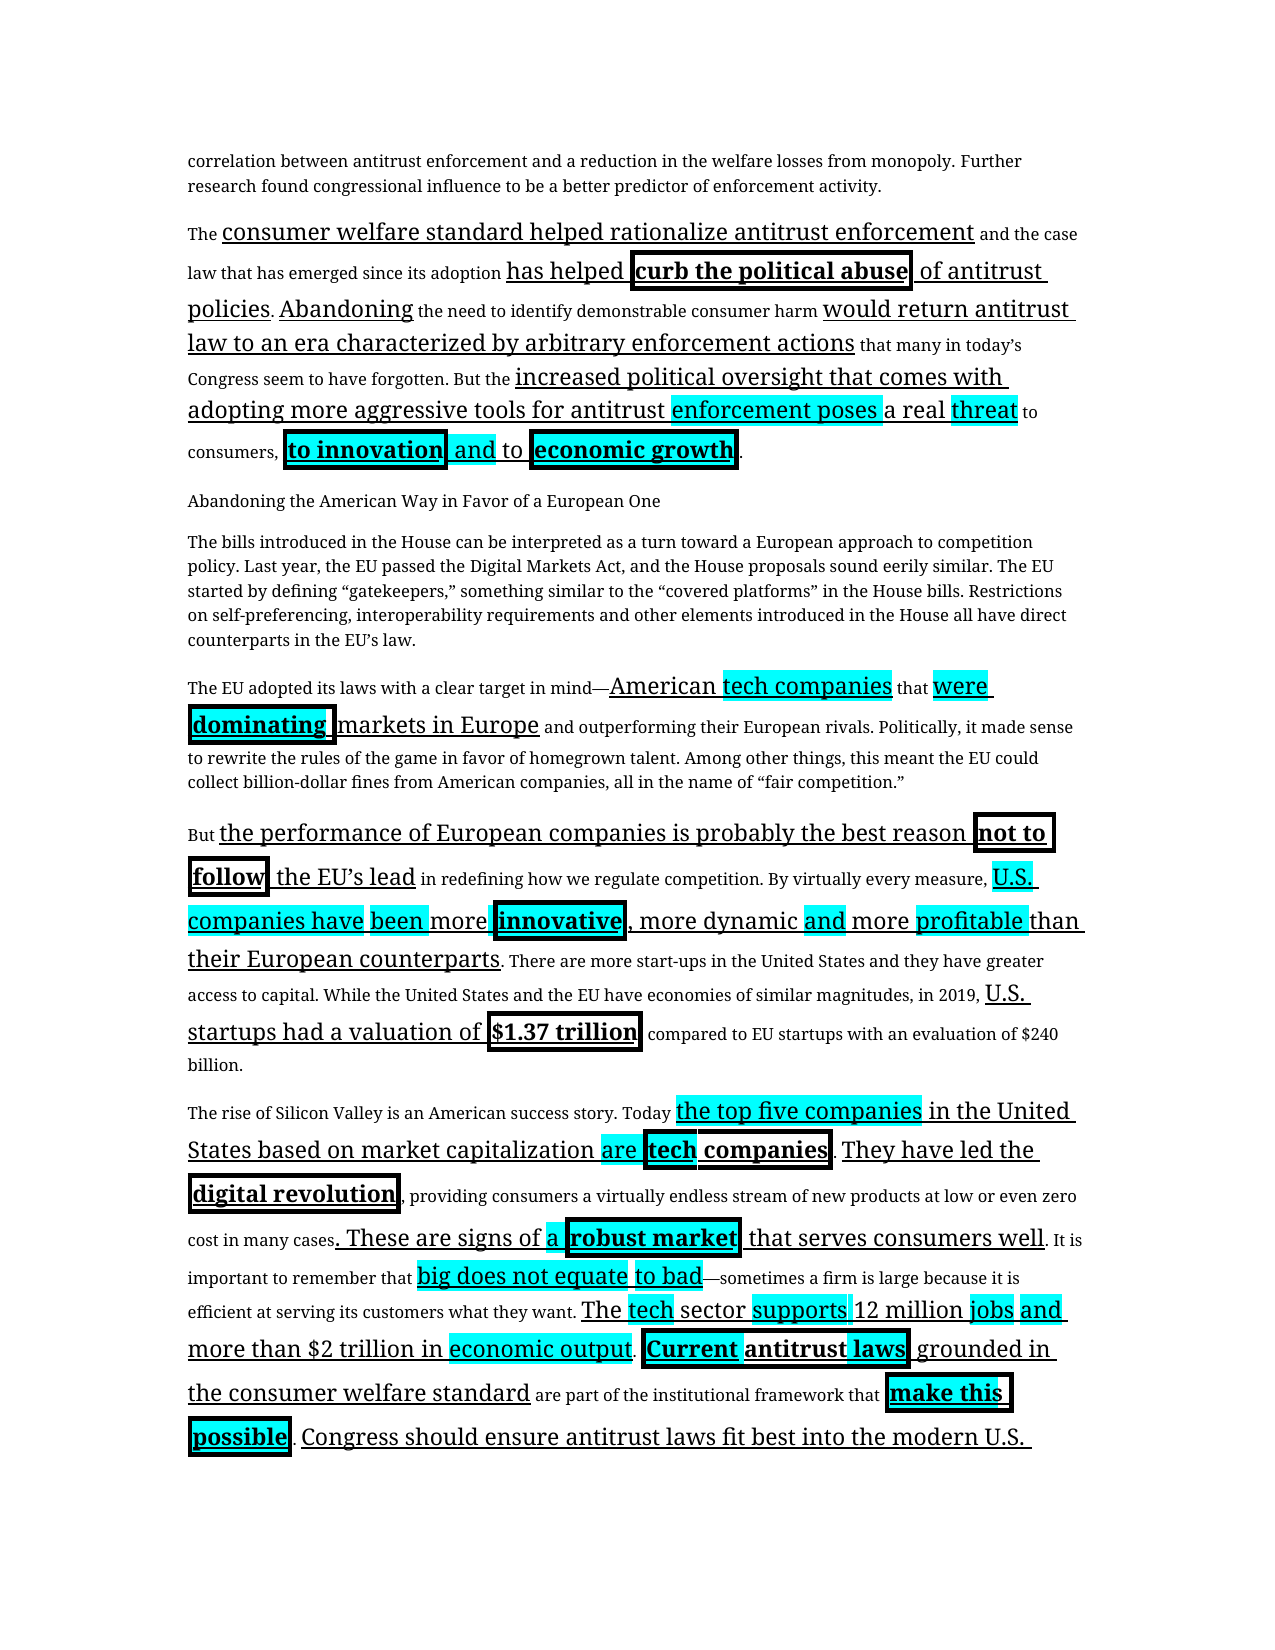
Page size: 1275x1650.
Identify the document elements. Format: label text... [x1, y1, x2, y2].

text The EU adopted its laws with a clear target in mind—American tech companies that were dominating markets in Europe and outperforming their European rivals. Politically, it made sense to rewrite the rules of the game in favor of homegrown talent. Among other things, this meant the EU could collect billion-dollar fines from American companies, all in the name of “fair competition.” [187, 670, 1087, 794]
text The bills introduced in the House can be interpreted as a turn toward a European approach to competition policy. Last year, the EU passed the Digital Markets Act, and the House proposals sound eerily similar. The EU started by defining “gatekeepers,” something similar to the “covered platforms” in the House bills. Restrictions on self-preferencing, interoperability requirements and other elements introduced in the House all have direct counterparts in the EU’s law. [187, 531, 1087, 651]
text The consumer welfare standard helped rationalize antitrust enforcement and the case law that has emerged since its adoption has helped curb the political abuse of antitrust policies. Abandoning the need to identify demonstrable consumer harm would return antitrust law to an era characterized by arbitrary enforcement actions that many in today’s Congress seem to have forgotten. But the increased political oversight that comes with adopting more aggressive tools for antitrust enforcement poses a real threat to consumers, to innovation and to economic growth. [187, 216, 1087, 469]
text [187, 1095, 1087, 1457]
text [187, 150, 1087, 197]
text Abandoning the American Way in Favor of a European One [187, 489, 1087, 512]
text But the performance of European companies is probably the best reason not to follow the EU’s lead in redefining how we regulate competition. By virtually every measure, U.S. companies have been more innovative, more dynamic and more profitable than their European counterparts. There are more start-ups in the United States and they have greater access to capital. While the United States and the EU have economies of similar magnitudes, in 2019, U.S. startups had a valuation of $1.37 trillion compared to EU startups with an evaluation of $240 billion. [187, 812, 1087, 1076]
